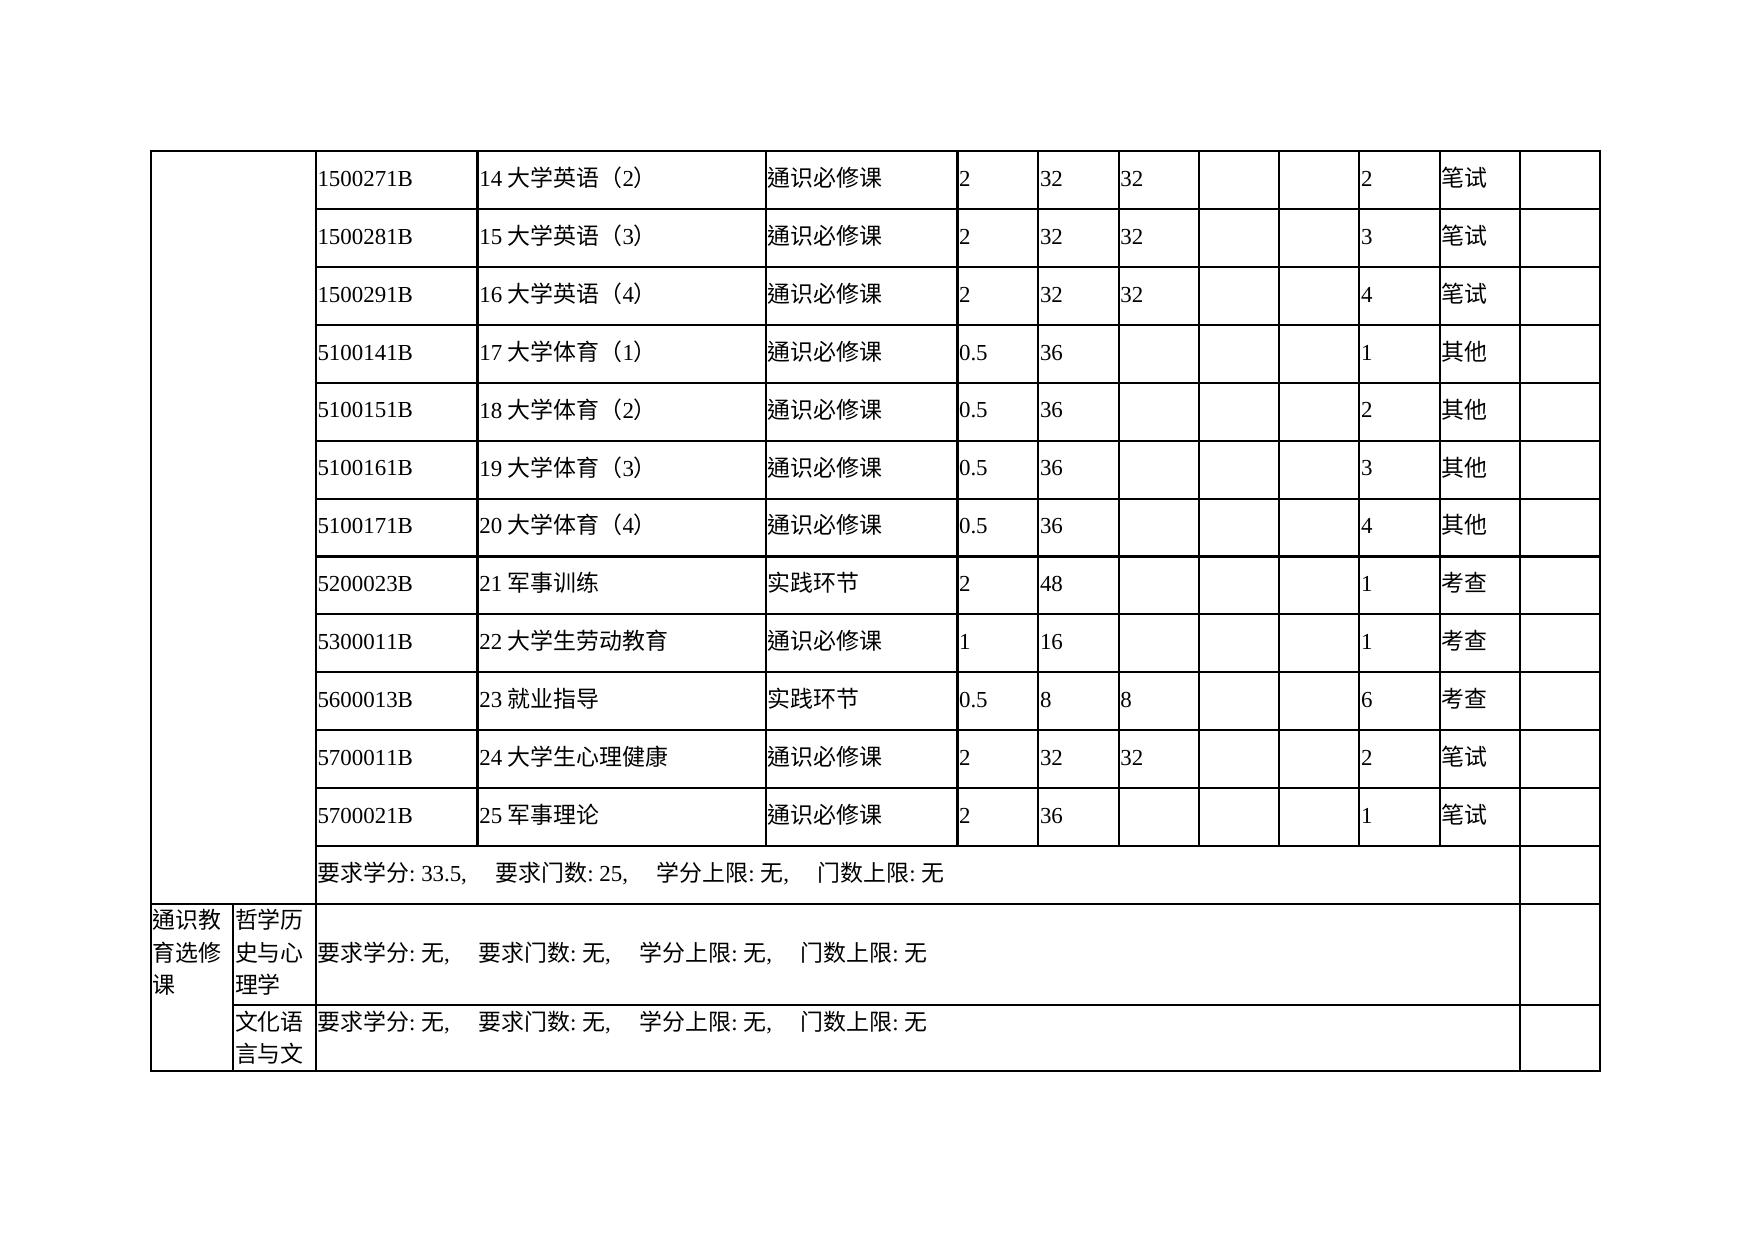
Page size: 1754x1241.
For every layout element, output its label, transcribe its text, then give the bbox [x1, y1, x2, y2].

table_cell 文化语言与文学 [234, 1006, 315, 1070]
table_cell [1200, 615, 1278, 671]
table_cell 36 [1039, 326, 1118, 382]
table_cell 0.5 [959, 384, 1037, 439]
table_cell 20 大学体育（4） [479, 500, 765, 555]
table_cell [1280, 210, 1358, 266]
table_cell [1521, 442, 1599, 497]
table_cell 32 [1039, 268, 1118, 324]
table_cell 22 大学生劳动教育 [479, 615, 765, 671]
table_cell 0.5 [959, 673, 1037, 729]
table_cell 通识必修课 [767, 326, 956, 382]
table_cell 5100151B [317, 384, 476, 439]
table_cell 2 [1360, 152, 1439, 208]
table_cell 5300011B [317, 615, 476, 671]
table_cell [1521, 500, 1599, 555]
table_cell 8 [1120, 673, 1198, 729]
table_cell 1 [959, 615, 1037, 671]
table_cell 笔试 [1441, 731, 1519, 787]
table_cell [1200, 210, 1278, 266]
table_cell 21 军事训练 [479, 558, 765, 613]
table_cell 16 [1039, 615, 1118, 671]
table_cell 5600013B [317, 673, 476, 729]
table_cell [1200, 384, 1278, 439]
table_cell [1200, 268, 1278, 324]
table_cell [1280, 326, 1358, 382]
table_cell [1521, 268, 1599, 324]
table_cell 通识必修课 [767, 615, 956, 671]
table_cell 5700011B [317, 731, 476, 787]
table_cell [1200, 673, 1278, 729]
table_cell [1280, 731, 1358, 787]
table_cell 通识必修课 [767, 789, 956, 845]
table_cell 32 [1120, 268, 1198, 324]
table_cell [317, 1006, 1519, 1070]
table_cell 1500271B [317, 152, 476, 208]
table_cell 2 [1360, 731, 1439, 787]
table_cell 通识必修课 [767, 384, 956, 439]
table_cell [1200, 442, 1278, 497]
table_cell [1521, 1006, 1599, 1070]
table_cell 4 [1360, 268, 1439, 324]
table_cell 5100171B [317, 500, 476, 555]
table_cell 36 [1039, 789, 1118, 845]
table_cell 通识必修课 [767, 268, 956, 324]
table_cell 2 [959, 210, 1037, 266]
table_cell 25 军事理论 [479, 789, 765, 845]
table_cell 3 [1360, 210, 1439, 266]
table_cell [1280, 384, 1358, 439]
table_cell 19 大学体育（3） [479, 442, 765, 497]
table_cell 3 [1360, 442, 1439, 497]
table_cell [1280, 442, 1358, 497]
table_cell [1200, 558, 1278, 613]
table_cell 0.5 [959, 442, 1037, 497]
table_cell [1120, 789, 1198, 845]
table_cell 其他 [1441, 326, 1519, 382]
table_cell 其他 [1441, 500, 1519, 555]
table_cell [1280, 268, 1358, 324]
table_cell 48 [1039, 558, 1118, 613]
table_cell 32 [1120, 731, 1198, 787]
table_cell 其他 [1441, 442, 1519, 497]
table_cell 15 大学英语（3） [479, 210, 765, 266]
table_cell [1521, 558, 1599, 613]
table_cell [1120, 500, 1198, 555]
table_cell [1521, 789, 1599, 845]
table_cell [1521, 847, 1599, 903]
table_cell 考查 [1441, 673, 1519, 729]
table_cell 笔试 [1441, 152, 1519, 208]
table_cell 16 大学英语（4） [479, 268, 765, 324]
table_cell [1120, 615, 1198, 671]
table_cell 32 [1039, 210, 1118, 266]
table_cell [1280, 615, 1358, 671]
table_cell 32 [1039, 731, 1118, 787]
table_cell 实践环节 [767, 673, 956, 729]
table_cell [1120, 558, 1198, 613]
table_cell 1500291B [317, 268, 476, 324]
table_cell [1521, 731, 1599, 787]
table_cell 2 [959, 268, 1037, 324]
table_cell [1200, 500, 1278, 555]
table_cell 23 就业指导 [479, 673, 765, 729]
table_cell 1 [1360, 615, 1439, 671]
table_cell 5200023B [317, 558, 476, 613]
table_cell 2 [1360, 384, 1439, 439]
table_cell 5100161B [317, 442, 476, 497]
table_cell [1521, 326, 1599, 382]
table_cell [1120, 442, 1198, 497]
table_cell 6 [1360, 673, 1439, 729]
table_cell 考查 [1441, 558, 1519, 613]
table_cell [1280, 673, 1358, 729]
table_cell 哲学历史与心理学 [234, 905, 315, 1004]
table_cell 通识必修课 [767, 210, 956, 266]
table_cell 1 [1360, 789, 1439, 845]
table_cell 笔试 [1441, 268, 1519, 324]
table_cell 通识教育选修课 [152, 905, 232, 1070]
table_cell 要求学分: 无, 要求门数: 无, 学分上限: 无, 门数上限: 无 [317, 905, 1519, 1004]
table_cell [1521, 152, 1599, 208]
table_cell 0.5 [959, 326, 1037, 382]
table_cell 2 [959, 731, 1037, 787]
table_cell [1200, 326, 1278, 382]
table_cell 4 [1360, 500, 1439, 555]
table_cell 36 [1039, 500, 1118, 555]
table_cell 17 大学体育（1） [479, 326, 765, 382]
table_cell 18 大学体育（2） [479, 384, 765, 439]
table_cell 通识必修课 [767, 731, 956, 787]
table_cell 要求学分: 33.5, 要求门数: 25, 学分上限: 无, 门数上限: 无 [317, 847, 1519, 903]
table_cell 2 [959, 152, 1037, 208]
table_cell 笔试 [1441, 210, 1519, 266]
table_cell 笔试 [1441, 789, 1519, 845]
table_cell [1280, 500, 1358, 555]
table_cell 36 [1039, 384, 1118, 439]
table_cell 14 大学英语（2） [479, 152, 765, 208]
table_cell [1521, 210, 1599, 266]
table_cell [1120, 326, 1198, 382]
table_cell 1 [1360, 326, 1439, 382]
table_cell [1200, 731, 1278, 787]
table_cell 5700021B [317, 789, 476, 845]
table_cell 其他 [1441, 384, 1519, 439]
table_cell 2 [959, 789, 1037, 845]
table_cell 实践环节 [767, 558, 956, 613]
table_cell 36 [1039, 442, 1118, 497]
table_cell 1500281B [317, 210, 476, 266]
table_cell 2 [959, 558, 1037, 613]
table_cell 0.5 [959, 500, 1037, 555]
table_cell 通识必修课 [767, 442, 956, 497]
table_cell [1521, 673, 1599, 729]
table_cell 32 [1120, 210, 1198, 266]
table_cell 通识必修课 [767, 152, 956, 208]
table_cell 24 大学生心理健康 [479, 731, 765, 787]
table_cell 32 [1039, 152, 1118, 208]
table_cell 1 [1360, 558, 1439, 613]
table_cell [1280, 152, 1358, 208]
table_cell [1521, 384, 1599, 439]
table_cell [1521, 615, 1599, 671]
table_cell 通识必修课 [767, 500, 956, 555]
table_cell 32 [1120, 152, 1198, 208]
table_cell [1120, 384, 1198, 439]
table_cell 8 [1039, 673, 1118, 729]
table_cell 考查 [1441, 615, 1519, 671]
table_cell [1280, 558, 1358, 613]
table_cell [1200, 789, 1278, 845]
table_cell [1280, 789, 1358, 845]
table_cell [1200, 152, 1278, 208]
table_cell [1521, 905, 1599, 1004]
table_cell 5100141B [317, 326, 476, 382]
